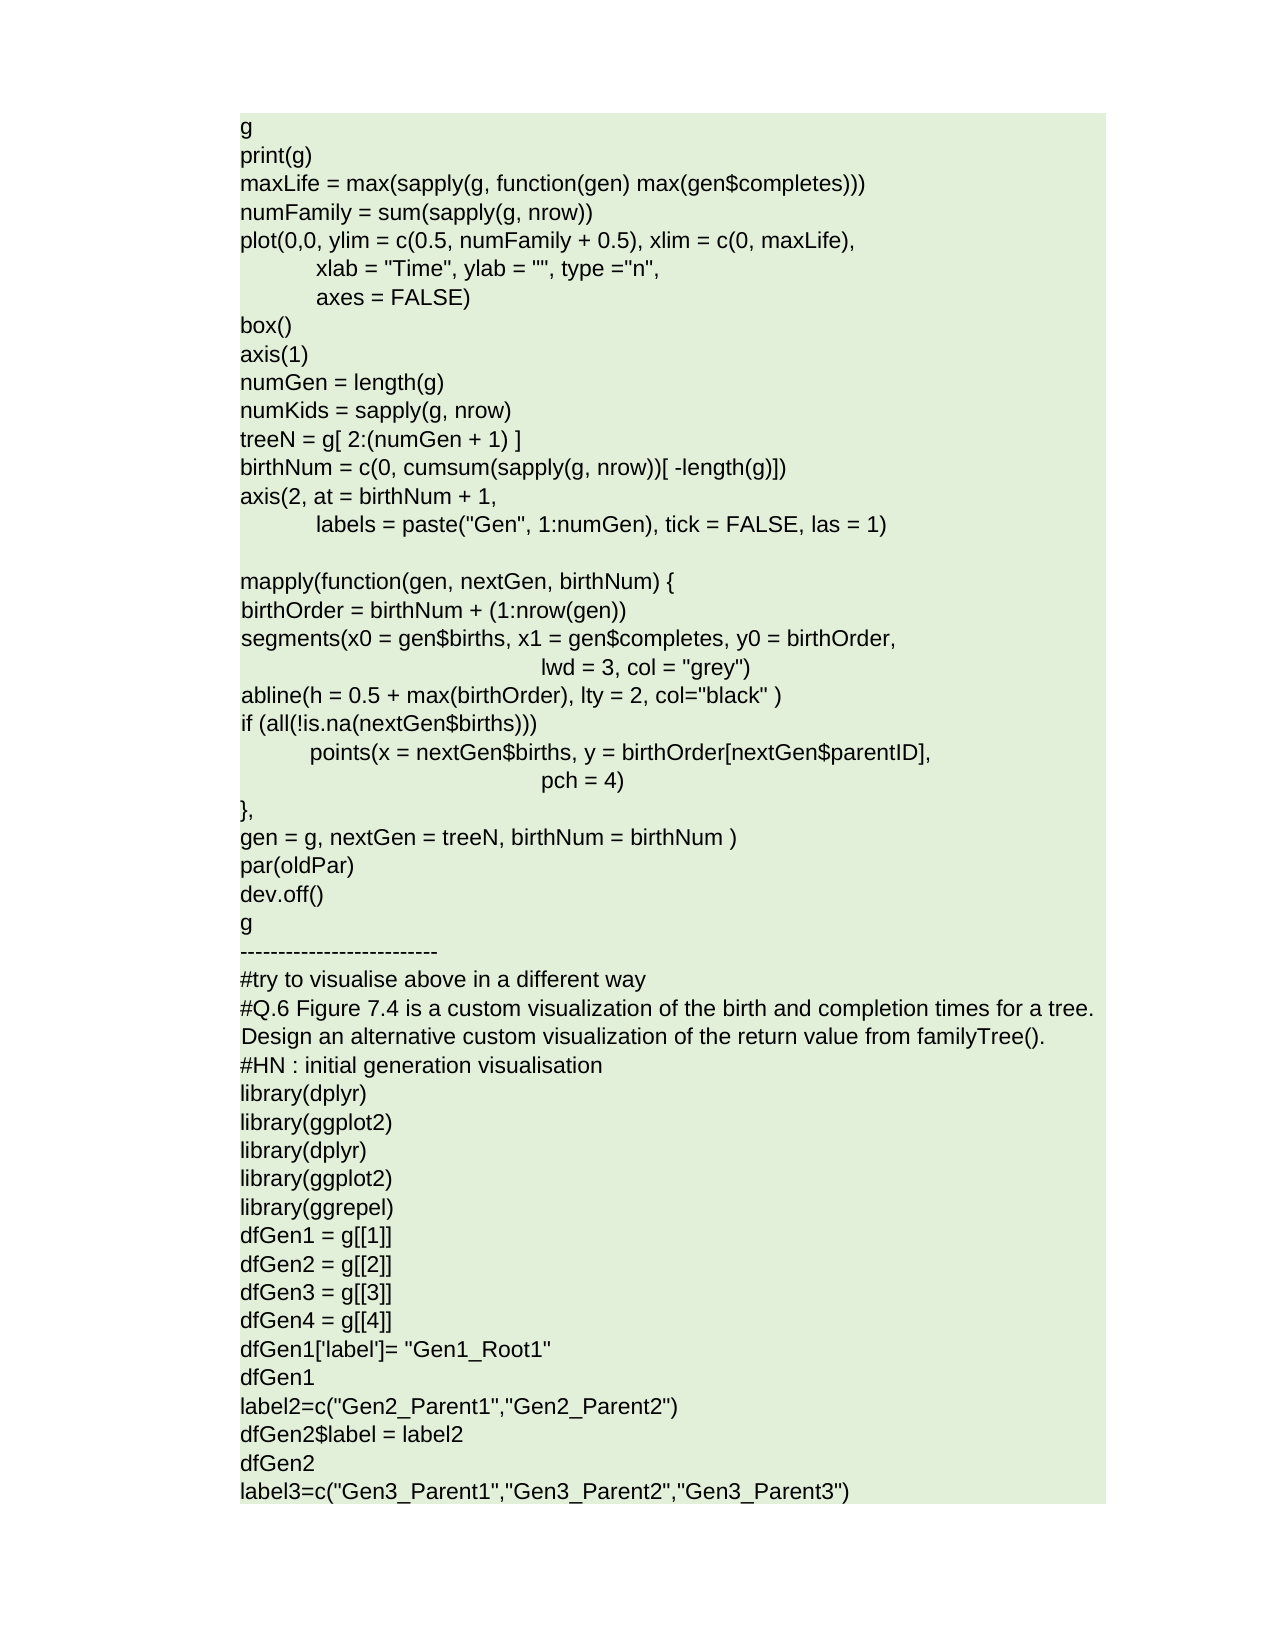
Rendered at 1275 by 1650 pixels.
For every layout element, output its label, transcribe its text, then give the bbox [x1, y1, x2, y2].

text library(dplyr) [240, 1080, 1106, 1106]
text -------------------------- [240, 938, 1106, 964]
text g [240, 909, 1106, 936]
text #HN : initial generation visualisation [240, 1052, 1106, 1078]
text dfGen2 [240, 1450, 1106, 1476]
text if (all(!is.na(nextGen$births))) [240, 710, 1106, 737]
text #Q.6 Figure 7.4 is a custom visualization of the birth and completion times for a tree. Design an alternative custom visualization of the return value from familyTree(). [240, 995, 1106, 1049]
text box() [240, 312, 1106, 338]
text axis(2, at = birthNum + 1, [240, 483, 1106, 509]
text g [240, 113, 1106, 139]
text label2=c("Gen2_Parent1","Gen2_Parent2") [240, 1393, 1106, 1419]
text birthNum = c(0, cumsum(sapply(g, nrow))[ -length(g)]) [240, 454, 1106, 481]
text dfGen4 = g[[4]] [240, 1307, 1106, 1334]
text }, [240, 796, 1106, 822]
text label3=c("Gen3_Parent1","Gen3_Parent2","Gen3_Parent3") [240, 1478, 1106, 1504]
text dfGen2 = g[[2]] [240, 1251, 1106, 1277]
text library(ggplot2) [240, 1165, 1106, 1192]
text dfGen1 = g[[1]] [240, 1222, 1106, 1248]
text mapply(function(gen, nextGen, birthNum) { [240, 568, 1106, 594]
text numKids = sapply(g, nrow) [240, 397, 1106, 424]
text numGen = length(g) [240, 369, 1106, 395]
text par(oldPar) [240, 852, 1106, 879]
text dfGen2$label = label2 [240, 1421, 1106, 1448]
text gen = g, nextGen = treeN, birthNum = birthNum ) [240, 824, 1106, 850]
text library(ggplot2) [240, 1108, 1106, 1135]
text dev.off() [240, 881, 1106, 907]
text dfGen3 = g[[3]] [240, 1279, 1106, 1305]
text labels = paste("Gen", 1:numGen), tick = FALSE, las = 1) [240, 511, 1106, 538]
text pch = 4) [240, 767, 1106, 793]
text numFamily = sum(sapply(g, nrow)) [240, 198, 1106, 225]
text #try to visualise above in a different way [240, 966, 1106, 993]
text lwd = 3, col = "grey") [240, 653, 1106, 680]
text dfGen1['label']= "Gen1_Root1" [240, 1336, 1106, 1362]
text dfGen1 [240, 1364, 1106, 1391]
text birthOrder = birthNum + (1:nrow(gen)) [240, 597, 1106, 623]
text print(g) [240, 142, 1106, 168]
text library(dplyr) [240, 1137, 1106, 1163]
text points(x = nextGen$births, y = birthOrder[nextGen$parentID], [240, 739, 1106, 765]
text abline(h = 0.5 + max(birthOrder), lty = 2, col="black" ) [240, 682, 1106, 708]
text segments(x0 = gen$births, x1 = gen$completes, y0 = birthOrder, [240, 625, 1106, 651]
text axis(1) [240, 341, 1106, 367]
text plot(0,0, ylim = c(0.5, numFamily + 0.5), xlim = c(0, maxLife), [240, 227, 1106, 253]
text axes = FALSE) [240, 284, 1106, 310]
text treeN = g[ 2:(numGen + 1) ] [240, 426, 1106, 452]
text library(ggrepel) [240, 1194, 1106, 1220]
text maxLife = max(sapply(g, function(gen) max(gen$completes))) [240, 170, 1106, 196]
text xlab = "Time", ylab = "", type ="n", [240, 255, 1106, 282]
